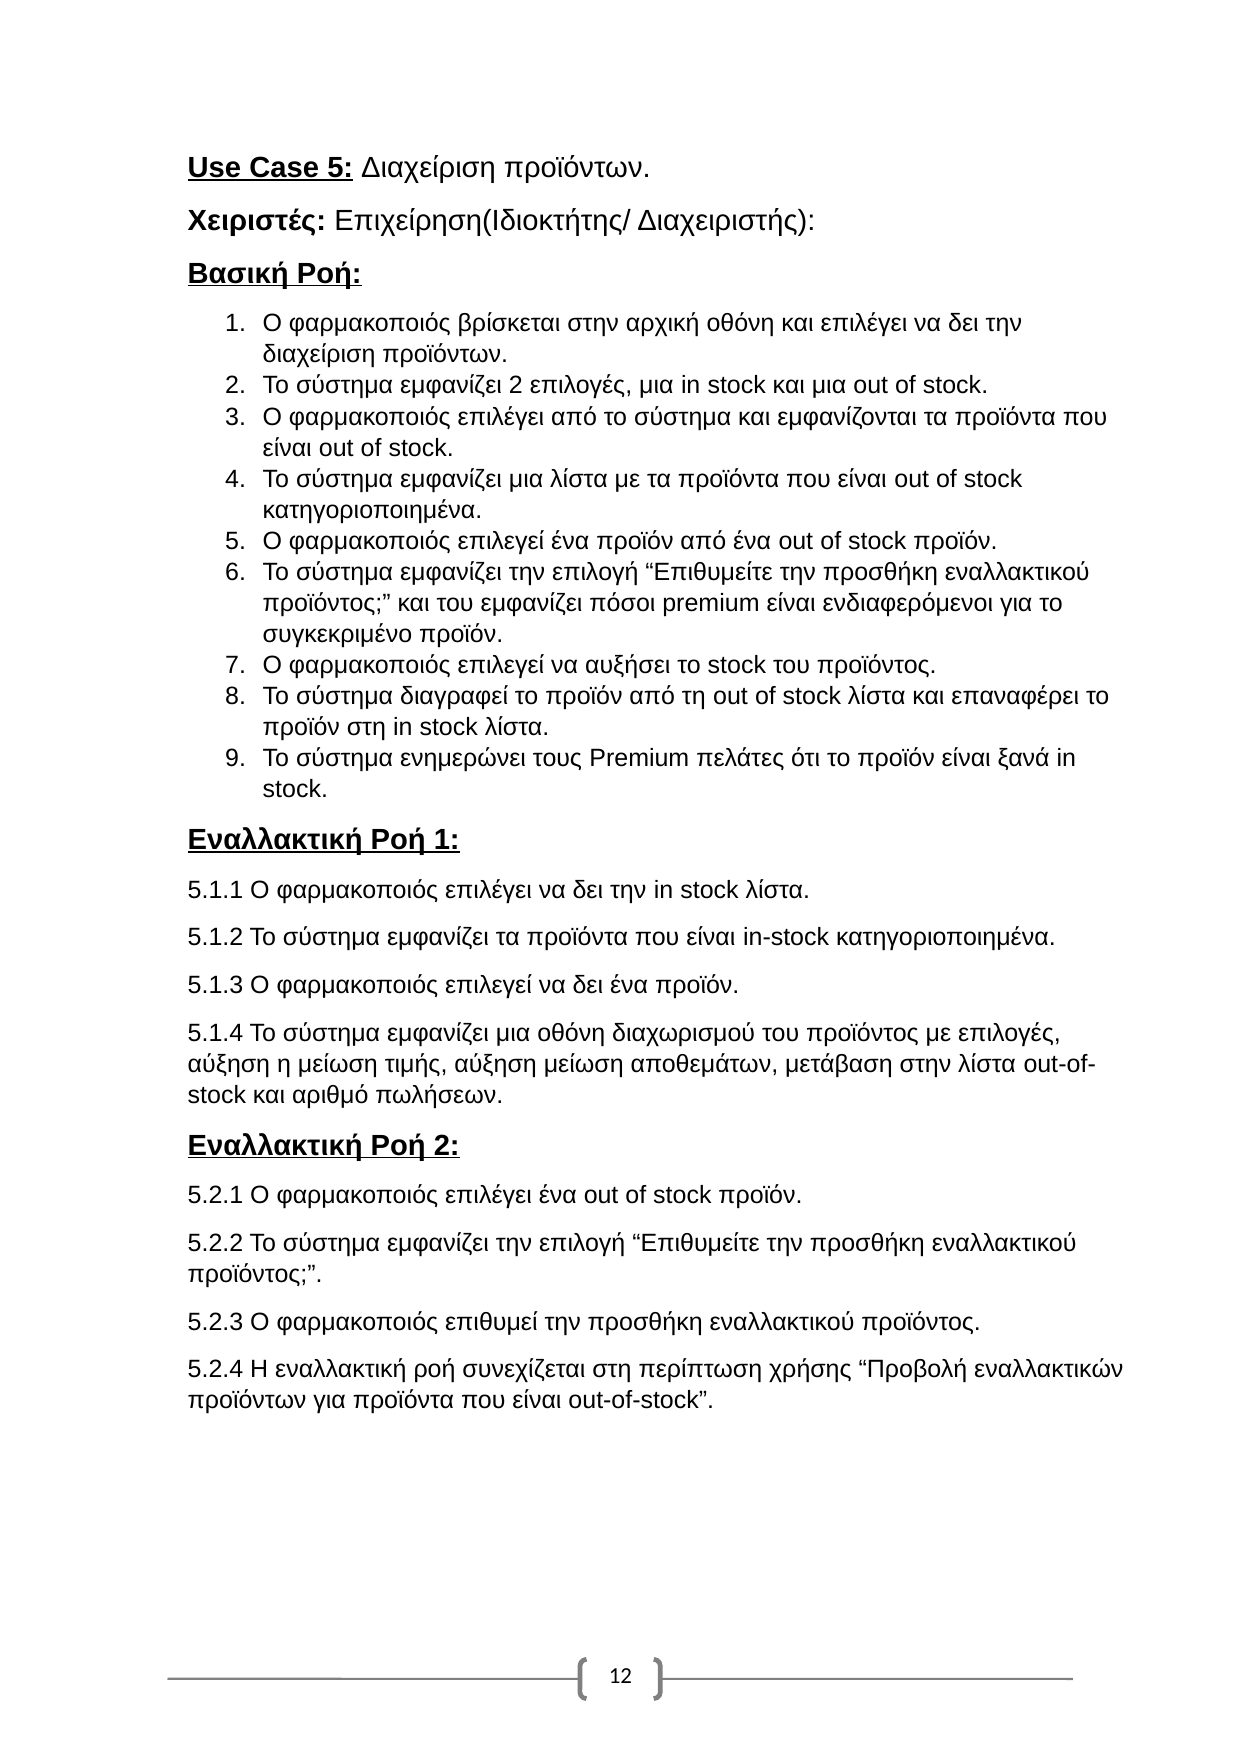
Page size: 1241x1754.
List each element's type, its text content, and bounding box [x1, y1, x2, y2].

text Εναλλακτική Ροή 2: [187, 1127, 1134, 1161]
text Χειριστές: Επιχείρηση(Ιδιοκτήτης/ Διαχειριστής): [187, 203, 1134, 236]
text 5.1.4 Το σύστημα εμφανίζει μια οθόνη διαχωρισμού του προϊόντος με επιλογές, αύξηση η μείωση τιμής, αύξηση μείωση αποθεμάτων, μετάβαση στην λίστα out-of-stock και αριθμό πωλήσεων. [187, 1018, 1134, 1108]
text Use Case 5: Διαχείριση προϊόντων. [187, 150, 1134, 183]
text 5.1.3 Ο φαρμακοποιός επιλεγεί να δει ένα προϊόν. [187, 970, 1134, 999]
text 5.2.4 Η εναλλακτική ροή συνεχίζεται στη περίπτωση χρήσης “Προβολή εναλλακτικών προϊόντων για προϊόντα που είναι out-of-stock”. [187, 1354, 1134, 1414]
text 5.2.2 Το σύστημα εμφανίζει την επιλογή “Επιθυμείτε την προσθήκη εναλλακτικού προϊόντος;”. [187, 1228, 1134, 1288]
text 5.1.1 Ο φαρμακοποιός επιλέγει να δει την in stock λίστα. [187, 874, 1134, 903]
list Το σύστημα διαγραφεί το προϊόν από τη out of stock λίστα και επαναφέρει το προϊόν στη in stock λίστα. [225, 681, 1134, 741]
text 5.2.3 Ο φαρμακοποιός επιθυμεί την προσθήκη εναλλακτικού προϊόντος. [187, 1307, 1134, 1336]
list Το σύστημα εμφανίζει μια λίστα με τα προϊόντα που είναι out of stock κατηγοριοποιημένα. [225, 464, 1134, 523]
list Το σύστημα ενημερώνει τους Premium πελάτες ότι το προϊόν είναι ξανά in stock. [225, 743, 1134, 803]
list Ο φαρμακοποιός επιλεγεί να αυξήσει το stock του προϊόντος. [225, 650, 1134, 679]
list Ο φαρμακοποιός επιλεγεί ένα προϊόν από ένα out of stock προϊόν. [225, 526, 1134, 554]
list Ο φαρμακοποιός επιλέγει από το σύστημα και εμφανίζονται τα προϊόντα που είναι out of stock. [225, 402, 1134, 461]
text 5.1.2 Το σύστημα εμφανίζει τα προϊόντα που είναι in-stock κατηγοριοποιημένα. [187, 922, 1134, 951]
list Το σύστημα εμφανίζει την επιλογή “Επιθυμείτε την προσθήκη εναλλακτικού προϊόντος;” και του εμφανίζει πόσοι premium είναι ενδιαφερόμενοι για το συγκεκριμένο προϊόν. [225, 557, 1134, 648]
text Εναλλακτική Ροή 1: [187, 822, 1134, 855]
text Βασική Ροή: [187, 256, 1134, 289]
text 5.2.1 Ο φαρμακοποιός επιλέγει ένα out of stock προϊόν. [187, 1180, 1134, 1209]
list Ο φαρμακοποιός βρίσκεται στην αρχική οθόνη και επιλέγει να δει την διαχείριση προϊόντων. [225, 308, 1134, 368]
list Το σύστημα εμφανίζει 2 επιλογές, μια in stock και μια out of stock. [225, 371, 1134, 399]
